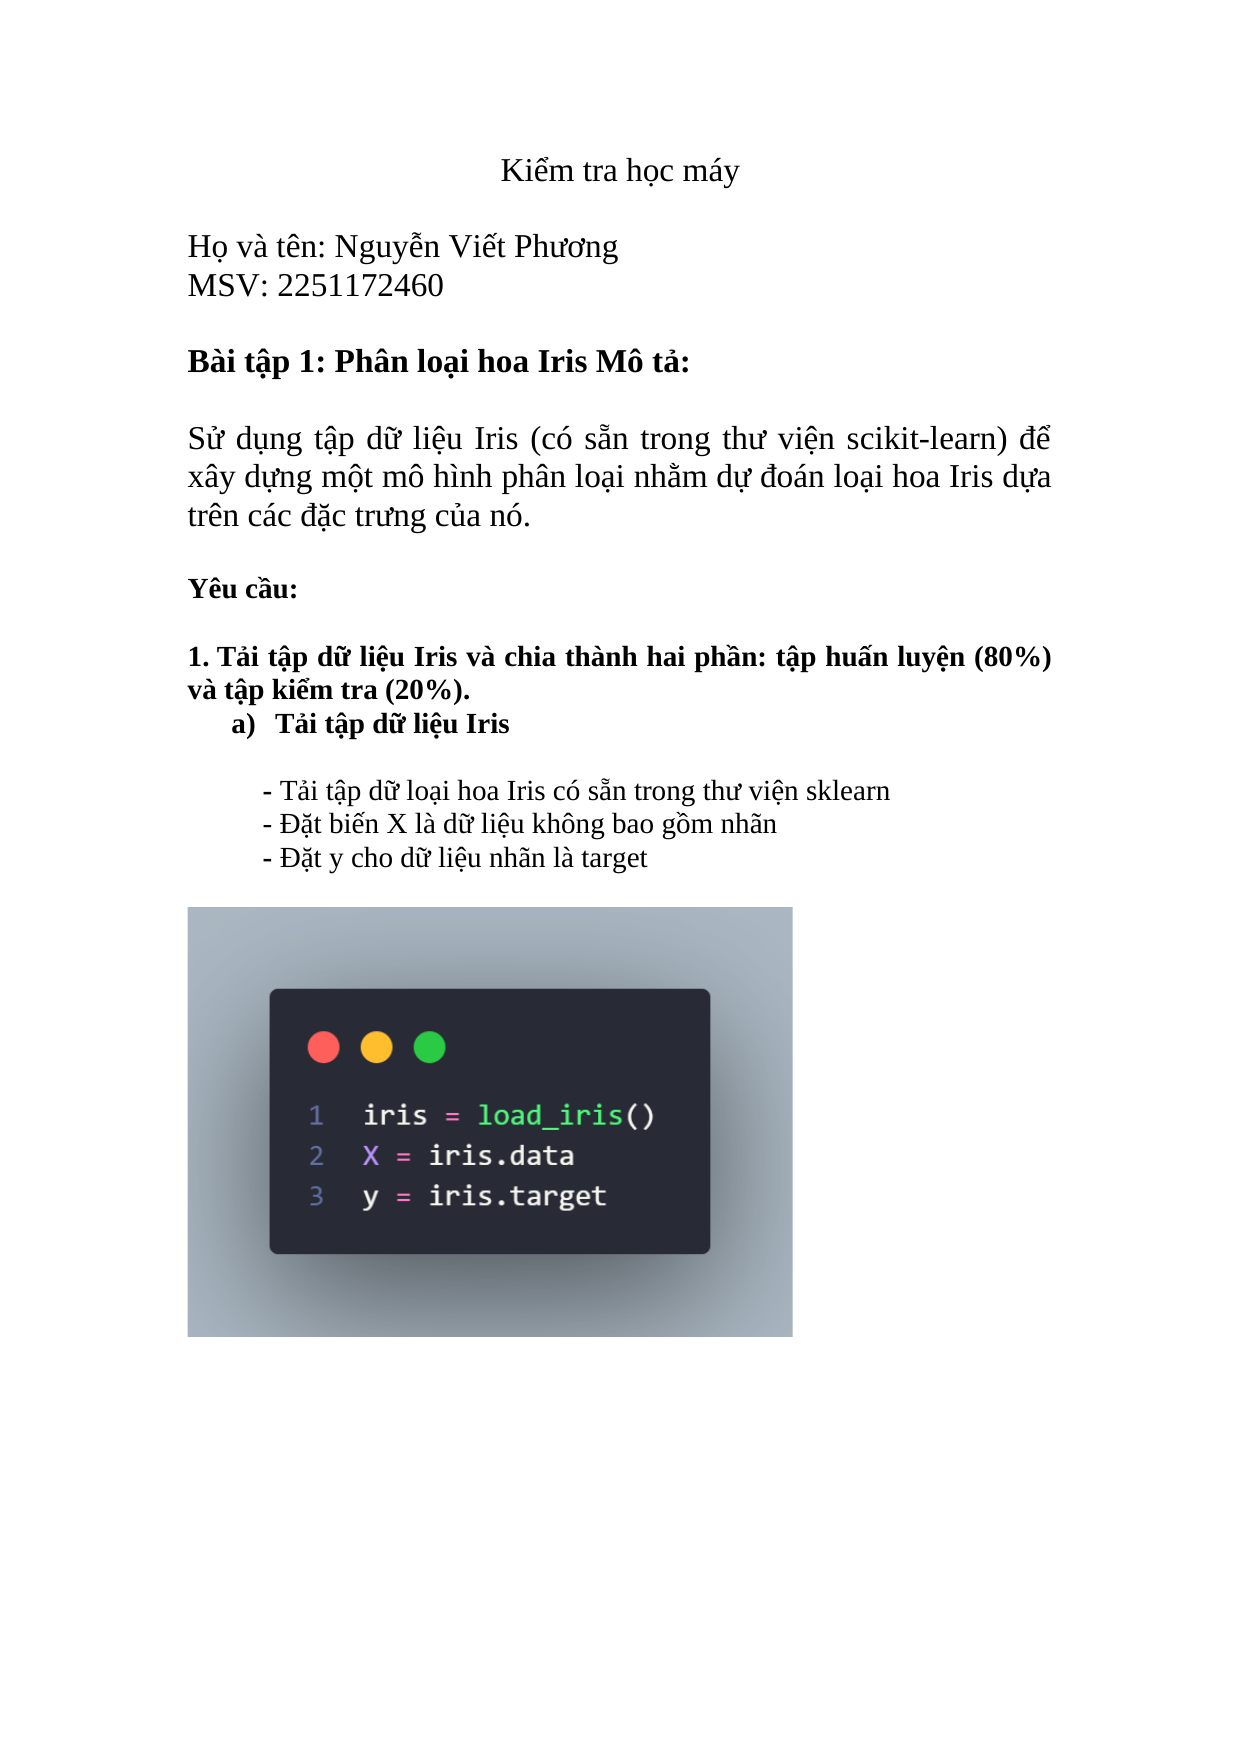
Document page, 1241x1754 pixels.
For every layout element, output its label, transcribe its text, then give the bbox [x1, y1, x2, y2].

text Yêu cầu: [187, 572, 1053, 605]
list - Đặt biến X là dữ liệu không bao gồm nhãn [231, 806, 1053, 840]
text Sử dụng tập dữ liệu Iris (có sẵn trong thư viện scikit-learn) để xây dựng một mô hình phân loại nhằm dự đoán loại hoa Iris dựa trên các đặc trưng của nó. [187, 418, 1053, 533]
text MSV: 2251172460 [187, 265, 1053, 303]
list - Đặt y cho dữ liệu nhãn là target [231, 840, 1053, 873]
list Tải tập dữ liệu Iris [231, 706, 1053, 739]
picture [187, 907, 793, 1337]
text Kiểm tra học máy [187, 150, 1053, 188]
list Tải tập dữ liệu Iris và chia thành hai phần: tập huấn luyện (80%) và tập kiểm tra (20%). [187, 639, 1053, 706]
text Họ và tên: Nguyễn Viết Phương [187, 227, 1053, 265]
list - Tải tập dữ loại hoa Iris có sẵn trong thư viện sklearn [231, 773, 1053, 806]
text Bài tập 1: Phân loại hoa Iris Mô tả: [187, 342, 1053, 380]
